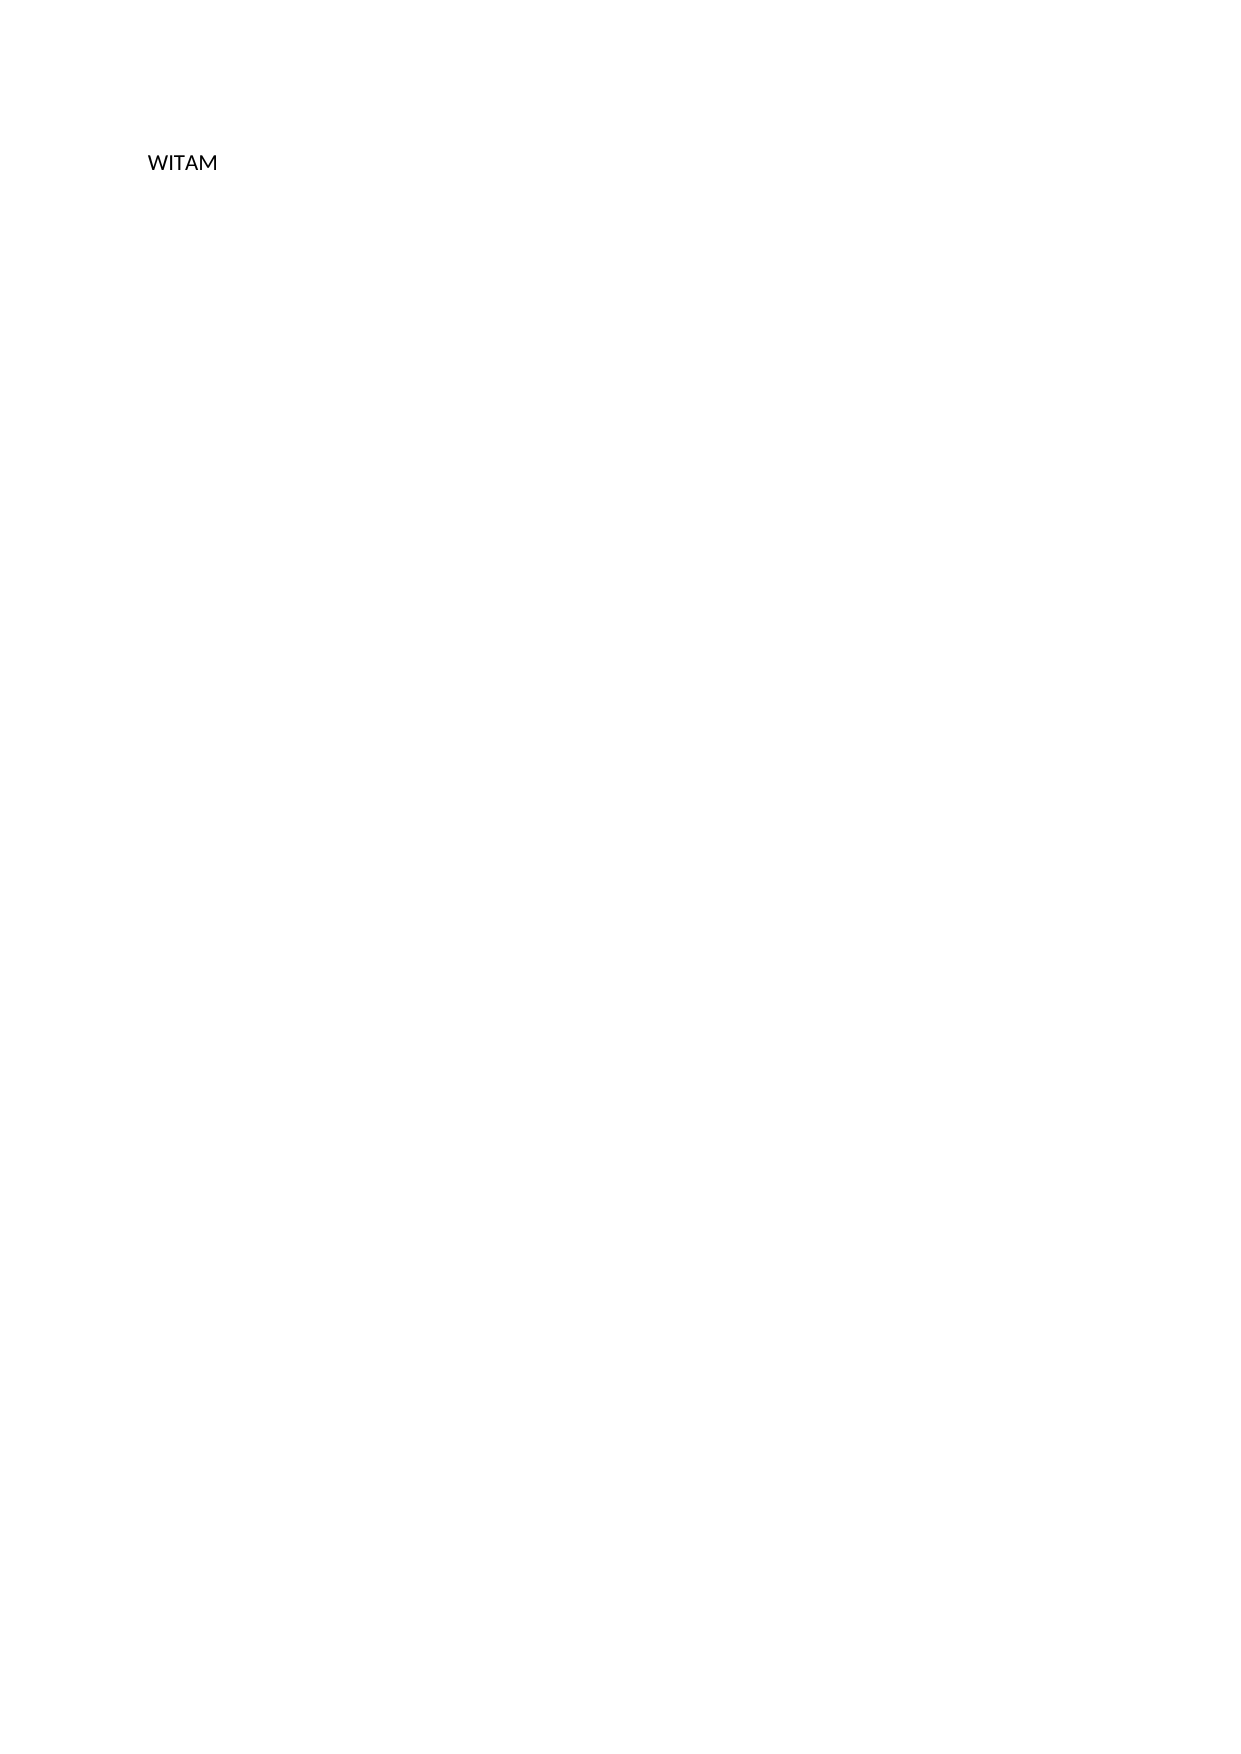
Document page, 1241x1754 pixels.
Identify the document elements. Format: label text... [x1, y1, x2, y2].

text WITAM [148, 148, 1093, 176]
